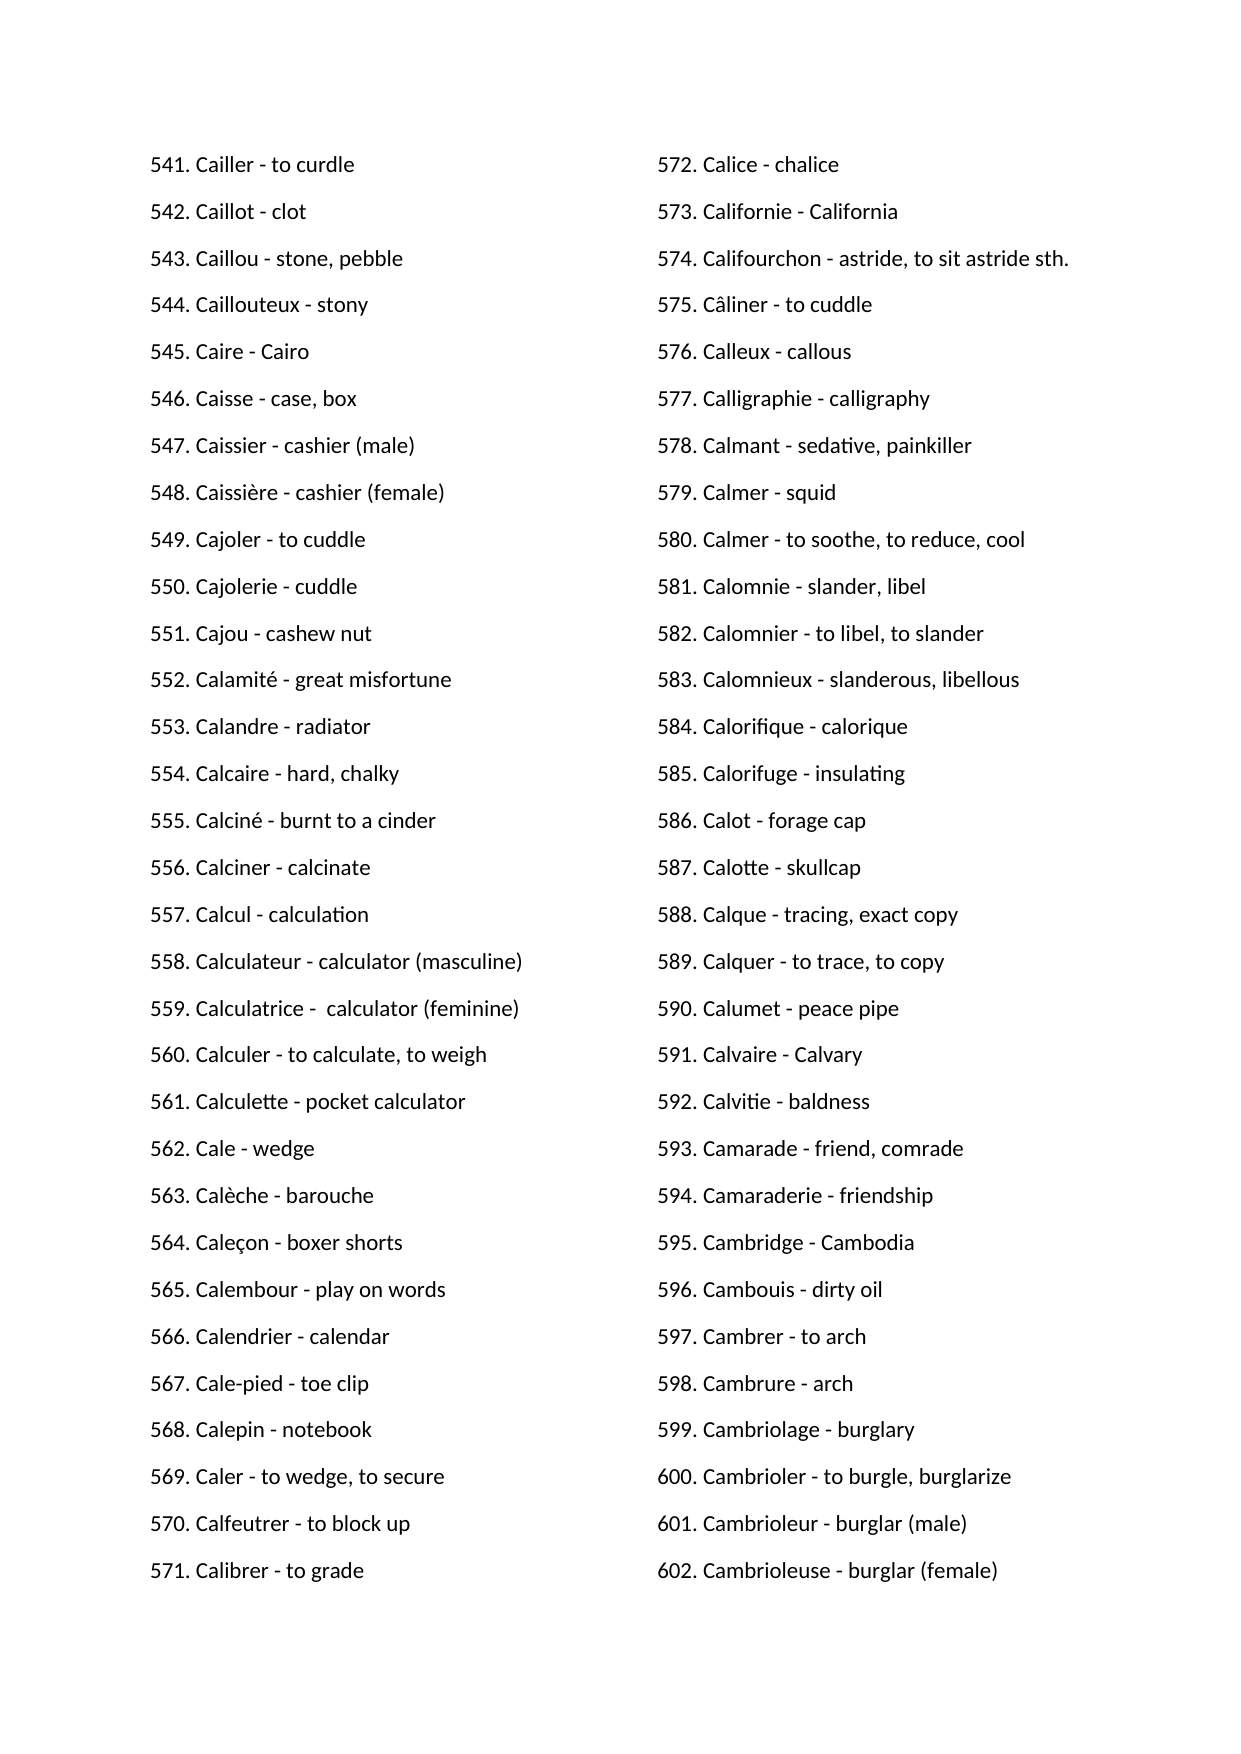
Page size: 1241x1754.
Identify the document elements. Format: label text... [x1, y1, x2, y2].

text 561. Calculette - pocket calculator [150, 1087, 583, 1116]
text 560. Calculer - to calculate, to weigh [150, 1041, 583, 1069]
text 568. Calepin - notebook [150, 1416, 583, 1444]
text 548. Caissière - cashier (female) [150, 478, 583, 506]
text 542. Caillot - clot [150, 197, 583, 225]
text 546. Caisse - case, box [150, 384, 583, 412]
text 555. Calciné - burnt to a cinder [150, 806, 583, 834]
text 544. Caillouteux - stony [150, 291, 583, 319]
text 571. Calibrer - to grade [150, 1556, 583, 1584]
text 594. Camaraderie - friendship [657, 1181, 1090, 1209]
text 557. Calcul - calculation [150, 900, 583, 928]
text 550. Cajolerie - cuddle [150, 572, 583, 600]
text 558. Calculateur - calculator (masculine) [150, 947, 583, 975]
text 541. Cailler - to curdle [150, 150, 583, 178]
text 589. Calquer - to trace, to copy [657, 947, 1090, 975]
text 579. Calmer - squid [657, 478, 1090, 506]
text 587. Calotte - skullcap [657, 853, 1090, 881]
text 545. Caire - Cairo [150, 337, 583, 366]
text 567. Cale-pied - toe clip [150, 1369, 583, 1397]
text 592. Calvitie - baldness [657, 1087, 1090, 1116]
text 570. Calfeutrer - to block up [150, 1509, 583, 1537]
text 569. Caler - to wedge, to secure [150, 1462, 583, 1491]
text 576. Calleux - callous [657, 337, 1090, 366]
text 577. Calligraphie - calligraphy [657, 384, 1090, 412]
text 566. Calendrier - calendar [150, 1322, 583, 1350]
text 598. Cambrure - arch [657, 1369, 1090, 1397]
text 602. Cambrioleuse - burglar (female) [657, 1556, 1090, 1584]
text 599. Cambriolage - burglary [657, 1416, 1090, 1444]
text 552. Calamité - great misfortune [150, 666, 583, 694]
text 586. Calot - forage cap [657, 806, 1090, 834]
text 565. Calembour - play on words [150, 1275, 583, 1303]
text 600. Cambrioler - to burgle, burglarize [657, 1462, 1090, 1491]
text 596. Cambouis - dirty oil [657, 1275, 1090, 1303]
text 583. Calomnieux - slanderous, libellous [657, 666, 1090, 694]
text 601. Cambrioleur - burglar (male) [657, 1509, 1090, 1537]
text 595. Cambridge - Cambodia [657, 1228, 1090, 1256]
text 578. Calmant - sedative, painkiller [657, 431, 1090, 459]
text 564. Caleçon - boxer shorts [150, 1228, 583, 1256]
text 547. Caissier - cashier (male) [150, 431, 583, 459]
text 551. Cajou - cashew nut [150, 619, 583, 647]
text 543. Caillou - stone, pebble [150, 244, 583, 272]
text 563. Calèche - barouche [150, 1181, 583, 1209]
text 562. Cale - wedge [150, 1134, 583, 1162]
text 553. Calandre - radiator [150, 712, 583, 741]
text 554. Calcaire - hard, chalky [150, 759, 583, 787]
text 588. Calque - tracing, exact copy [657, 900, 1090, 928]
text 593. Camarade - friend, comrade [657, 1134, 1090, 1162]
text 585. Calorifuge - insulating [657, 759, 1090, 787]
text 590. Calumet - peace pipe [657, 994, 1090, 1022]
text 556. Calciner - calcinate [150, 853, 583, 881]
text 580. Calmer - to soothe, to reduce, cool [657, 525, 1090, 553]
text 582. Calomnier - to libel, to slander [657, 619, 1090, 647]
text 584. Calorifique - calorique [657, 712, 1090, 741]
text 591. Calvaire - Calvary [657, 1041, 1090, 1069]
text 549. Cajoler - to cuddle [150, 525, 583, 553]
text 559. Calculatrice - calculator (feminine) [150, 994, 583, 1022]
text 572. Calice - chalice [657, 150, 1090, 178]
text 575. Câliner - to cuddle [657, 291, 1090, 319]
text 574. Califourchon - astride, to sit astride sth. [657, 244, 1090, 272]
text 597. Cambrer - to arch [657, 1322, 1090, 1350]
text 573. Californie - California [657, 197, 1090, 225]
text 581. Calomnie - slander, libel [657, 572, 1090, 600]
